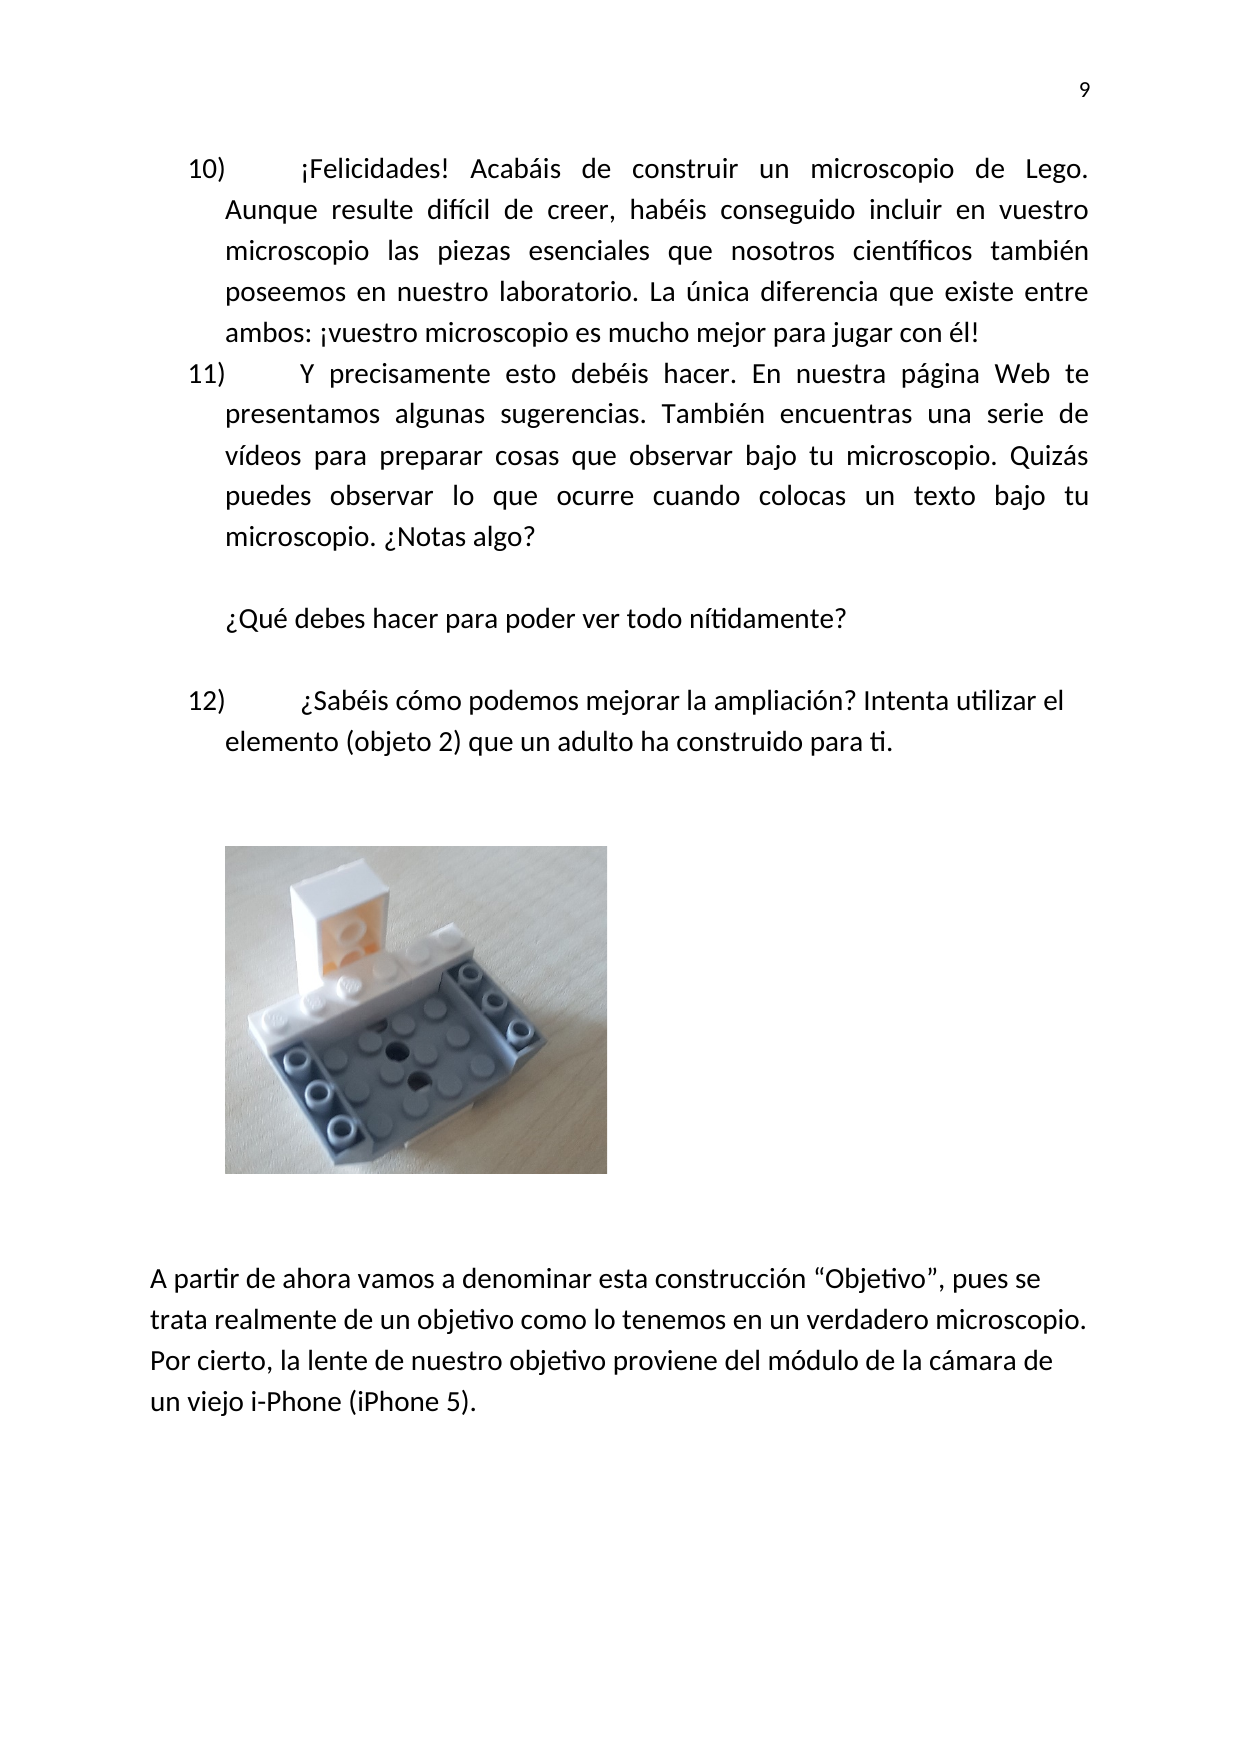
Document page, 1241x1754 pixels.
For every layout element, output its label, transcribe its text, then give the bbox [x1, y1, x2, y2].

picture [225, 846, 608, 1174]
list ¿Sabéis cómo podemos mejorar la ampliación? Intenta utilizar el elemento (objeto 2) que un adulto ha construido para ti. [187, 682, 1090, 759]
list ¡Felicidades! Acabáis de construir un microscopio de Lego. Aunque resulte difícil de creer, habéis conseguido incluir en vuestro microscopio las piezas esenciales que nosotros científicos también poseemos en nuestro laboratorio. La única diferencia que existe entre ambos: ¡vuestro microscopio es mucho mejor para jugar con él! [187, 150, 1090, 349]
list ¿Qué debes hacer para poder ver todo nítidamente? [225, 600, 1090, 636]
text A partir de ahora vamos a denominar esta construcción “Objetivo”, pues se trata realmente de un objetivo como lo tenemos en un verdadero microscopio. Por cierto, la lente de nuestro objetivo proviene del módulo de la cámara de un viejo i-Phone (iPhone 5). [150, 1260, 1090, 1419]
list Y precisamente esto debéis hacer. En nuestra página Web te presentamos algunas sugerencias. También encuentras una serie de vídeos para preparar cosas que observar bajo tu microscopio. Quizás puedes observar lo que ocurre cuando colocas un texto bajo tu microscopio. ¿Notas algo? [187, 355, 1090, 554]
